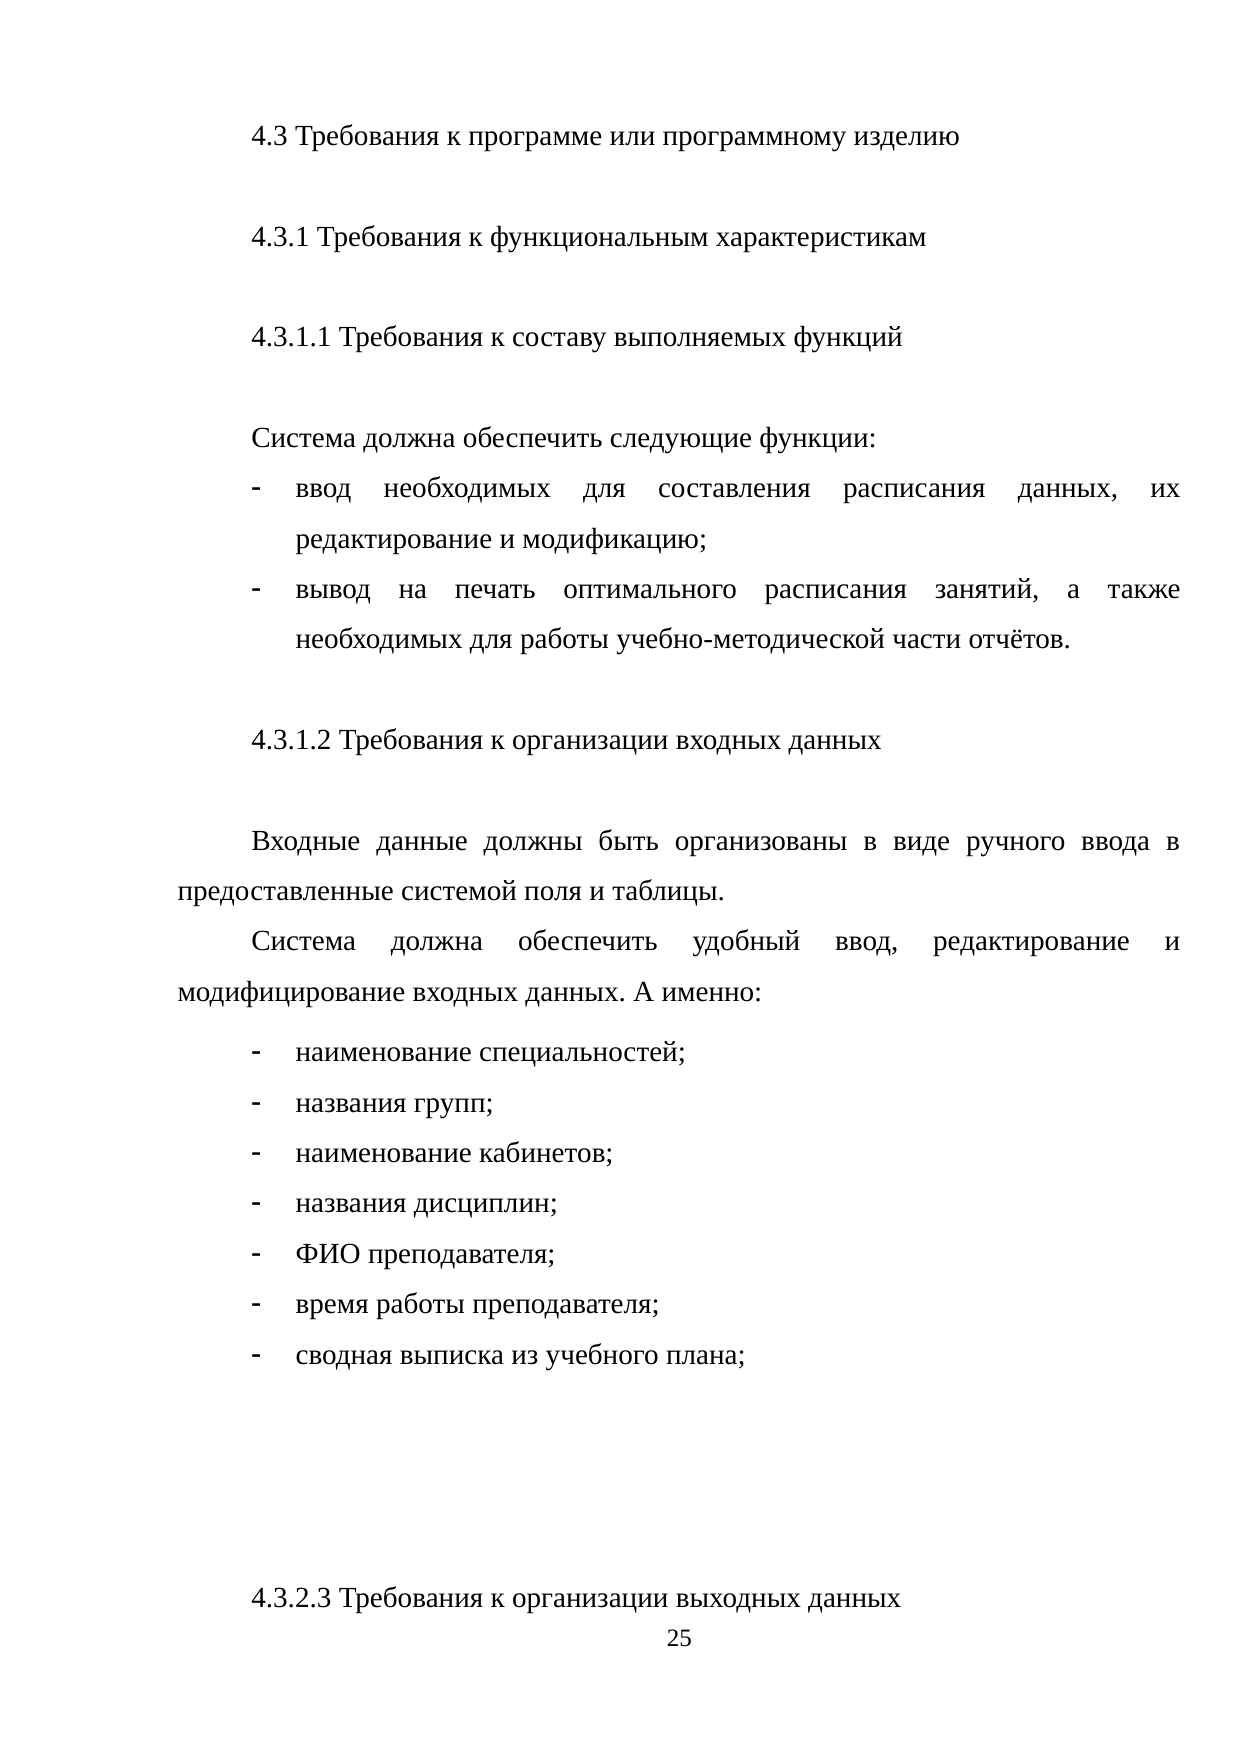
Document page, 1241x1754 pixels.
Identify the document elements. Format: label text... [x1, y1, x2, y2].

text 4.3.2.3 Требования к организации выходных данных [177, 1580, 1181, 1613]
text 4.3.1.1 Требования к составу выполняемых функций [177, 319, 1181, 353]
list ФИО преподавателя; [251, 1236, 1181, 1270]
text Система должна обеспечить следующие функции: [177, 420, 1181, 453]
list время работы преподавателя; [251, 1286, 1181, 1320]
text 4.3.1.2 Требования к организации входных данных [177, 722, 1181, 756]
list сводная выписка из учебного плана; [251, 1337, 1181, 1371]
text Входные данные должны быть организованы в виде ручного ввода в предоставленные системой поля и таблицы. [177, 823, 1181, 907]
list наименование специальностей; [251, 1034, 1181, 1068]
list наименование кабинетов; [251, 1135, 1181, 1169]
text Система должна обеспечить удобный ввод, редактирование и модифицирование входных данных. А именно: [177, 923, 1181, 1007]
text 4.3.1 Требования к функциональным характеристикам [177, 219, 1181, 252]
list 4.3 Требования к программе или программному изделию [251, 118, 1181, 152]
list названия групп; [251, 1085, 1181, 1118]
list названия дисциплин; [251, 1186, 1181, 1219]
list ввод необходимых для составления расписания данных, их редактирование и модификацию; [251, 470, 1181, 554]
list вывод на печать оптимального расписания занятий, а также необходимых для работы учебно-методической части отчётов. [251, 571, 1181, 655]
